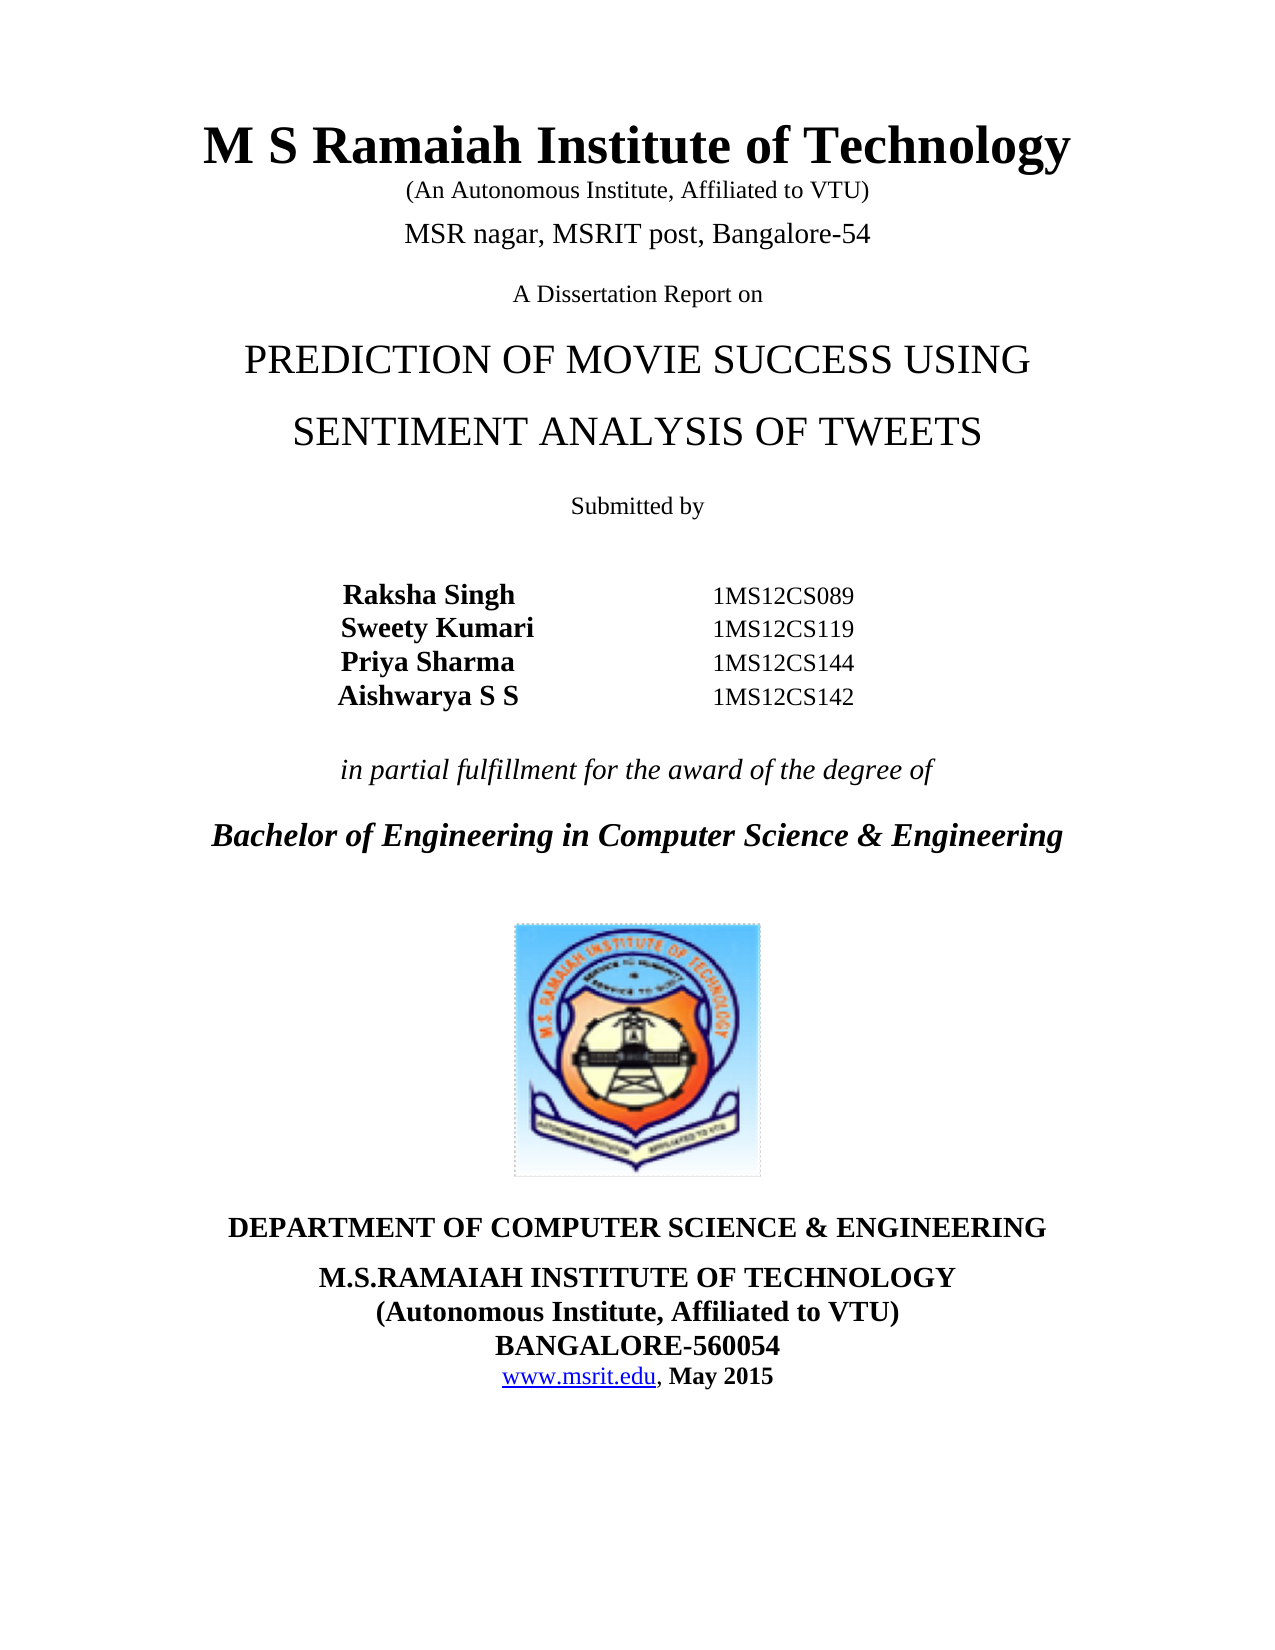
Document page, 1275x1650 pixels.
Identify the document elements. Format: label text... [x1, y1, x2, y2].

text Priya Sharma 1MS12CS144 [187, 644, 1087, 678]
text BANGALORE-560054 [187, 1328, 1087, 1361]
text Raksha Singh 1MS12CS089 [187, 577, 1087, 611]
text Sweety Kumari 1MS12CS119 [187, 611, 1087, 644]
text PREDICTION OF MOVIE SUCCESS USING SENTIMENT ANALYSIS OF TWEETS [187, 334, 1087, 454]
subtitle Bachelor of Engineering in Computer Science & Engineering [187, 815, 1087, 853]
text MSR nagar, MSRIT post, Bangalore-54 [187, 216, 1087, 249]
text Submitted by [187, 491, 1087, 519]
text (Autonomous Institute, Affiliated to VTU) [187, 1294, 1087, 1328]
text M.S.RAMAIAH INSTITUTE OF TECHNOLOGY [187, 1261, 1087, 1294]
text Aishwarya S S 1MS12CS142 [262, 678, 1087, 711]
text DEPARTMENT OF COMPUTER SCIENCE & ENGINEERING [187, 1210, 1087, 1244]
text (An Autonomous Institute, Affiliated to VTU) [187, 175, 1087, 203]
text in partial fulfillment for the award of the degree of [187, 752, 1087, 786]
picture [514, 923, 761, 1177]
text M S Ramaiah Institute of Technology [187, 112, 1087, 175]
text www.msrit.edu, May 2015 [187, 1361, 1087, 1390]
text A Dissertation Report on [187, 279, 1087, 308]
